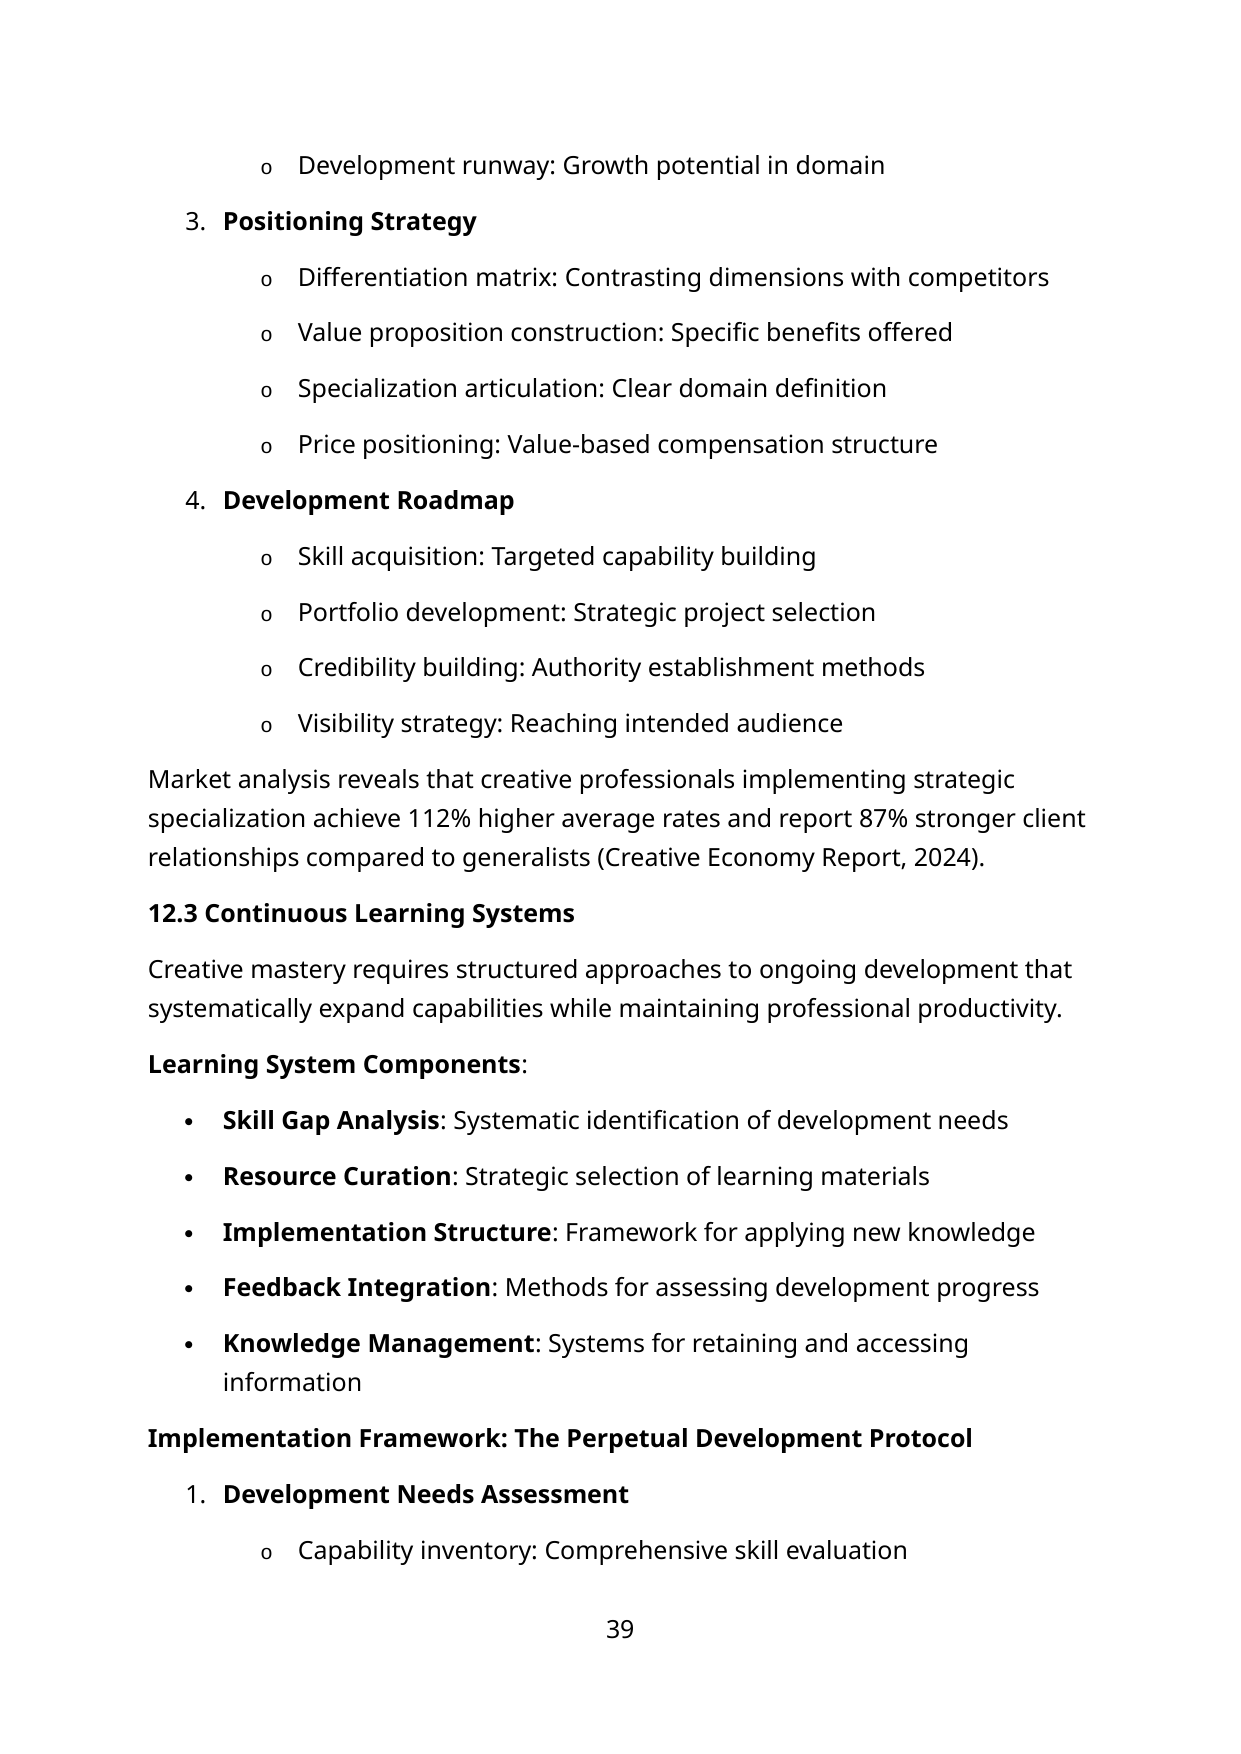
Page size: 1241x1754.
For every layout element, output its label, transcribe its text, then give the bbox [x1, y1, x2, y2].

list Feedback Integration: Methods for assessing development progress [185, 1270, 1093, 1304]
list Implementation Structure: Framework for applying new knowledge [185, 1214, 1093, 1248]
list Price positioning: Value-based compensation structure [260, 427, 1093, 461]
list Development Roadmap [185, 483, 1093, 517]
text Market analysis reveals that creative professionals implementing strategic specialization achieve 112% higher average rates and report 87% stronger client relationships compared to generalists (Creative Economy Report, 2024). [148, 762, 1093, 874]
list Development runway: Growth potential in domain [260, 148, 1093, 182]
list Capability inventory: Comprehensive skill evaluation [260, 1533, 1093, 1567]
text Creative mastery requires structured approaches to ongoing development that systematically expand capabilities while maintaining professional productivity. [148, 952, 1093, 1025]
list Value proposition construction: Specific benefits offered [260, 315, 1093, 349]
list Portfolio development: Strategic project selection [260, 594, 1093, 628]
list Visibility strategy: Reaching intended audience [260, 706, 1093, 740]
text Implementation Framework: The Perpetual Development Protocol [148, 1421, 1093, 1455]
text Learning System Components: [148, 1047, 1093, 1081]
list Resource Curation: Strategic selection of learning materials [185, 1158, 1093, 1192]
text 12.3 Continuous Learning Systems [148, 896, 1093, 930]
list Development Needs Assessment [185, 1477, 1093, 1511]
list Credibility building: Authority establishment methods [260, 650, 1093, 684]
list Skill acquisition: Targeted capability building [260, 538, 1093, 572]
list Knowledge Management: Systems for retaining and accessing information [185, 1326, 1093, 1399]
list Skill Gap Analysis: Systematic identification of development needs [185, 1103, 1093, 1137]
list Positioning Strategy [185, 203, 1093, 237]
list Differentiation matrix: Contrasting dimensions with competitors [260, 259, 1093, 293]
list Specialization articulation: Clear domain definition [260, 371, 1093, 405]
